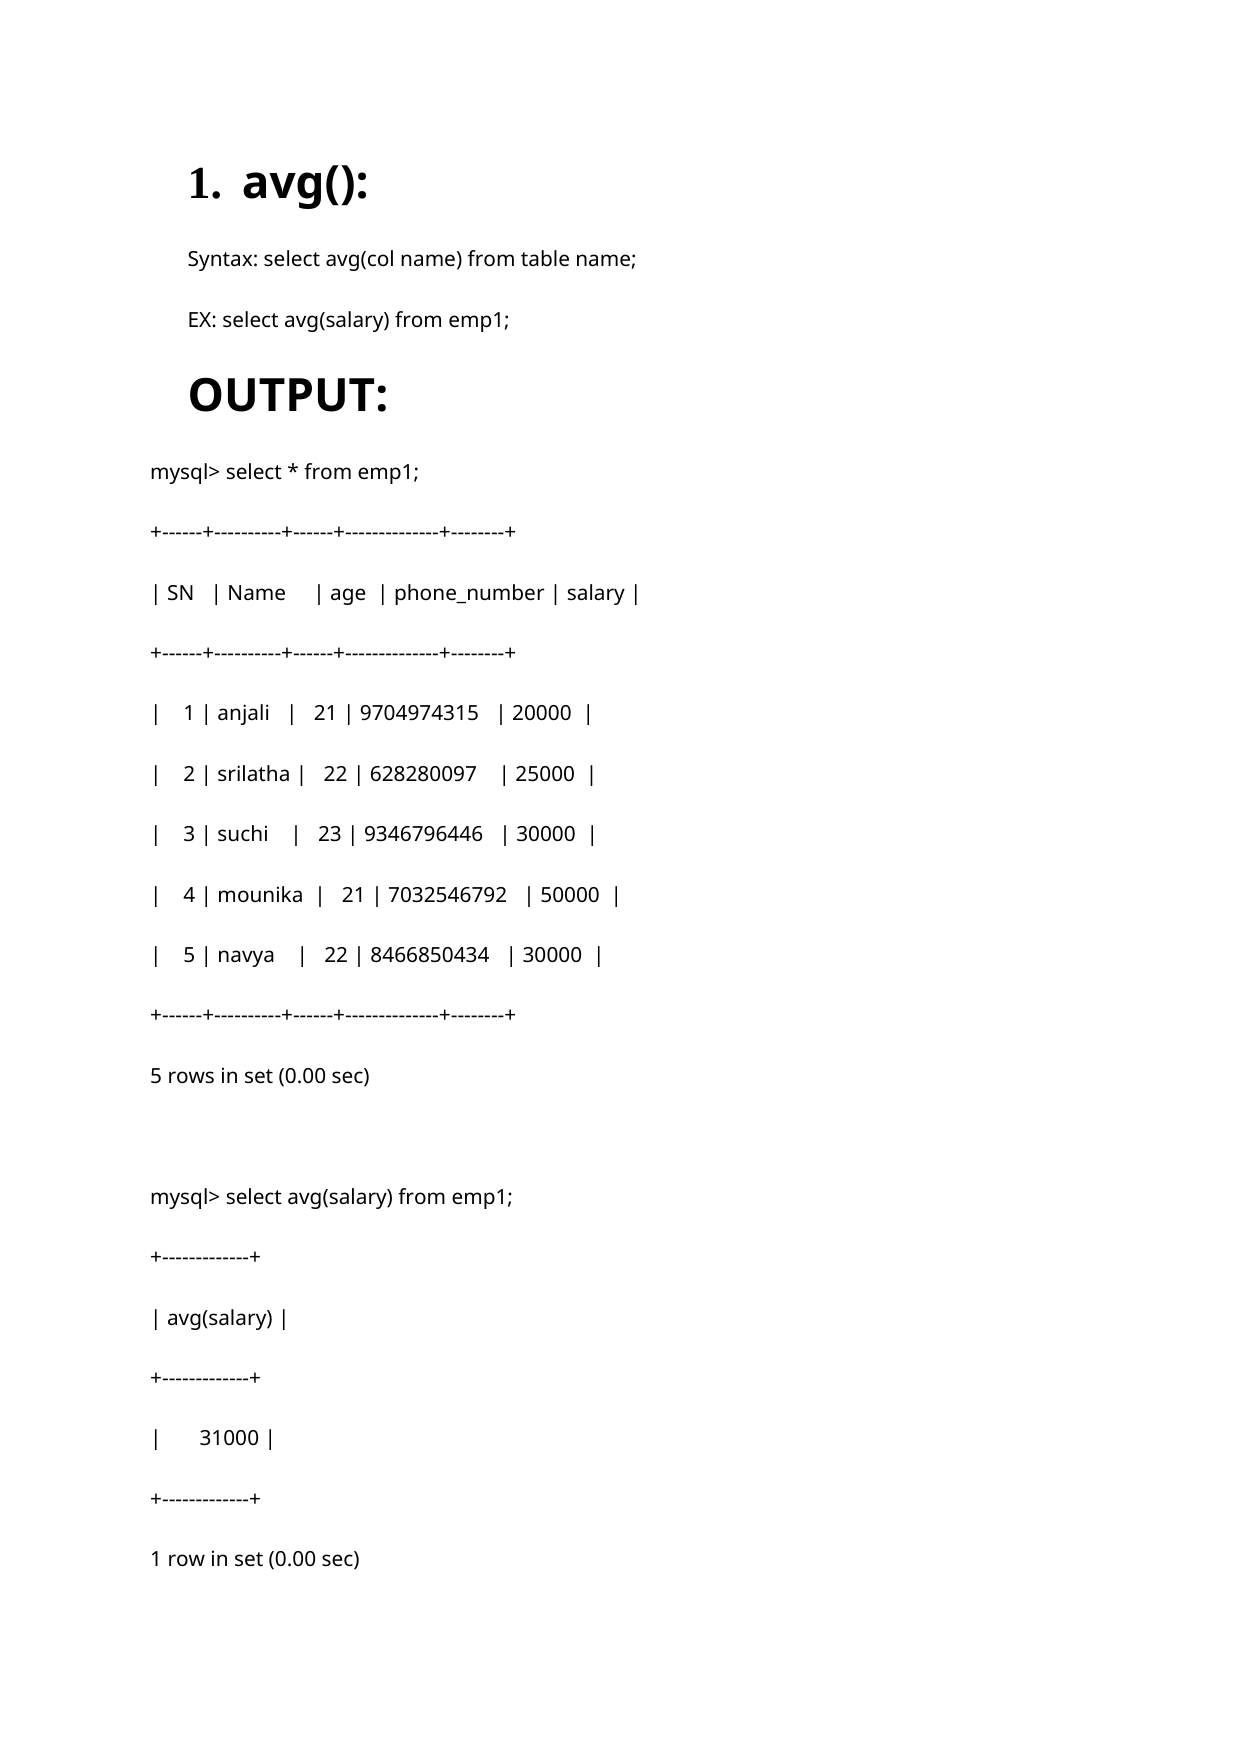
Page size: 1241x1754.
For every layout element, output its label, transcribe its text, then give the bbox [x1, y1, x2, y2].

text | 3 | suchi | 23 | 9346796446 | 30000 | [150, 816, 1090, 848]
text 5 rows in set (0.00 sec) [150, 1058, 1090, 1089]
text | 2 | srilatha | 22 | 628280097 | 25000 | [150, 756, 1090, 787]
list avg(): [187, 150, 1090, 212]
text | 1 | anjali | 21 | 9704974315 | 20000 | [150, 696, 1090, 727]
text +------+----------+------+--------------+--------+ [150, 998, 1090, 1029]
text EX: select avg(salary) from emp1; [187, 302, 1090, 333]
text mysql> select avg(salary) from emp1; [150, 1179, 1090, 1210]
text +-------------+ [150, 1239, 1090, 1271]
text | 31000 | [150, 1421, 1090, 1452]
text mysql> select * from emp1; [150, 454, 1090, 485]
text Syntax: select avg(col name) from table name; [187, 242, 1090, 273]
text | 5 | navya | 22 | 8466850434 | 30000 | [150, 937, 1090, 968]
text +------+----------+------+--------------+--------+ [150, 514, 1090, 546]
text | avg(salary) | [150, 1300, 1090, 1331]
text OUTPUT: [187, 362, 1090, 425]
text 1 row in set (0.00 sec) [150, 1541, 1090, 1573]
text | 4 | mounika | 21 | 7032546792 | 50000 | [150, 877, 1090, 908]
text | SN | Name | age | phone_number | salary | [150, 575, 1090, 606]
text +------+----------+------+--------------+--------+ [150, 635, 1090, 666]
text +-------------+ [150, 1360, 1090, 1391]
text +-------------+ [150, 1481, 1090, 1512]
